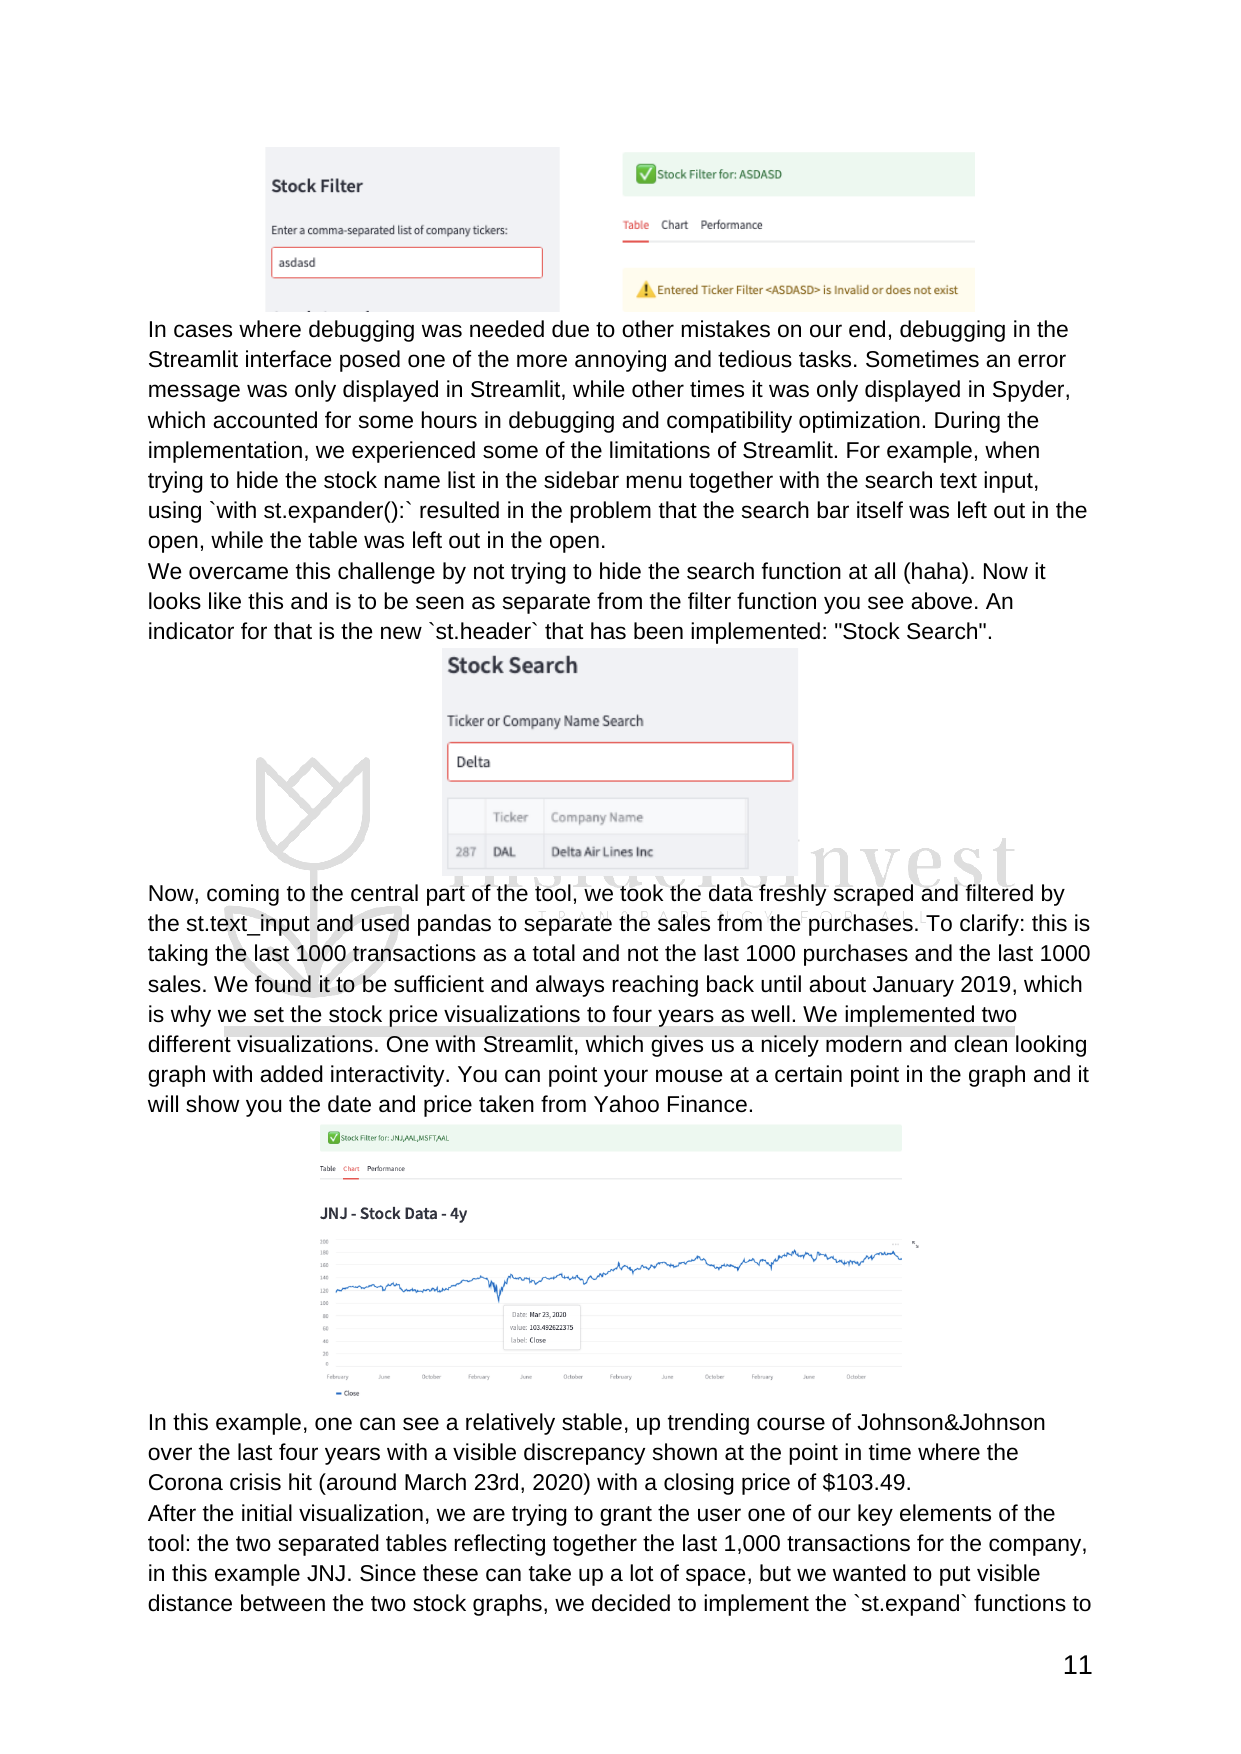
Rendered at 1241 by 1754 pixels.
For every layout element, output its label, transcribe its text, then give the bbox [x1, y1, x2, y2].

text We overcame this challenge by not trying to hide the search function at all (haha). Now it looks like this and is to be seen as separate from the filter function you see above. An indicator for that is the new `st.header` that has been implemented: "Stock Search". [148, 558, 1093, 644]
picture [313, 1121, 927, 1405]
picture [442, 648, 799, 876]
picture [265, 147, 975, 312]
text In this example, one can see a relatively stable, up trending course of Johnson&Johnson over the last four years with a visible discrepancy shown at the point in time where the Corona crisis hit (around March 23rd, 2020) with a closing price of $103.49. [148, 1409, 1093, 1496]
text In cases where debugging was needed due to other mistakes on our end, debugging in the Streamlit interface posed one of the more annoying and tedious tasks. Sometimes an error message was only displayed in Streamlit, while other times it was only displayed in Spyder, which accounted for some hours in debugging and compatibility optimization. During the implementation, we experienced some of the limitations of Streamlit. For example, when trying to hide the stock name list in the sidebar menu together with the search text input, using `with st.expander():` resulted in the problem that the search bar itself was left out in the open, while the table was left out in the open. [148, 316, 1093, 554]
text Now, coming to the central part of the tool, we took the data freshly scraped and filtered by the st.text_input and used pandas to separate the sales from the purchases. To clarify: this is taking the last 1000 transactions as a total and not the last 1000 purchases and the last 1000 sales. We found it to be sufficient and always reaching back until about January 2019, which is why we set the stock price visualizations to four years as well. We implemented two different visualizations. One with Streamlit, which gives us a nicely modern and clean looking graph with added interactivity. You can point your mouse at a certain point in the graph and it will show you the date and price taken from Yahoo Finance. [148, 880, 1093, 1118]
